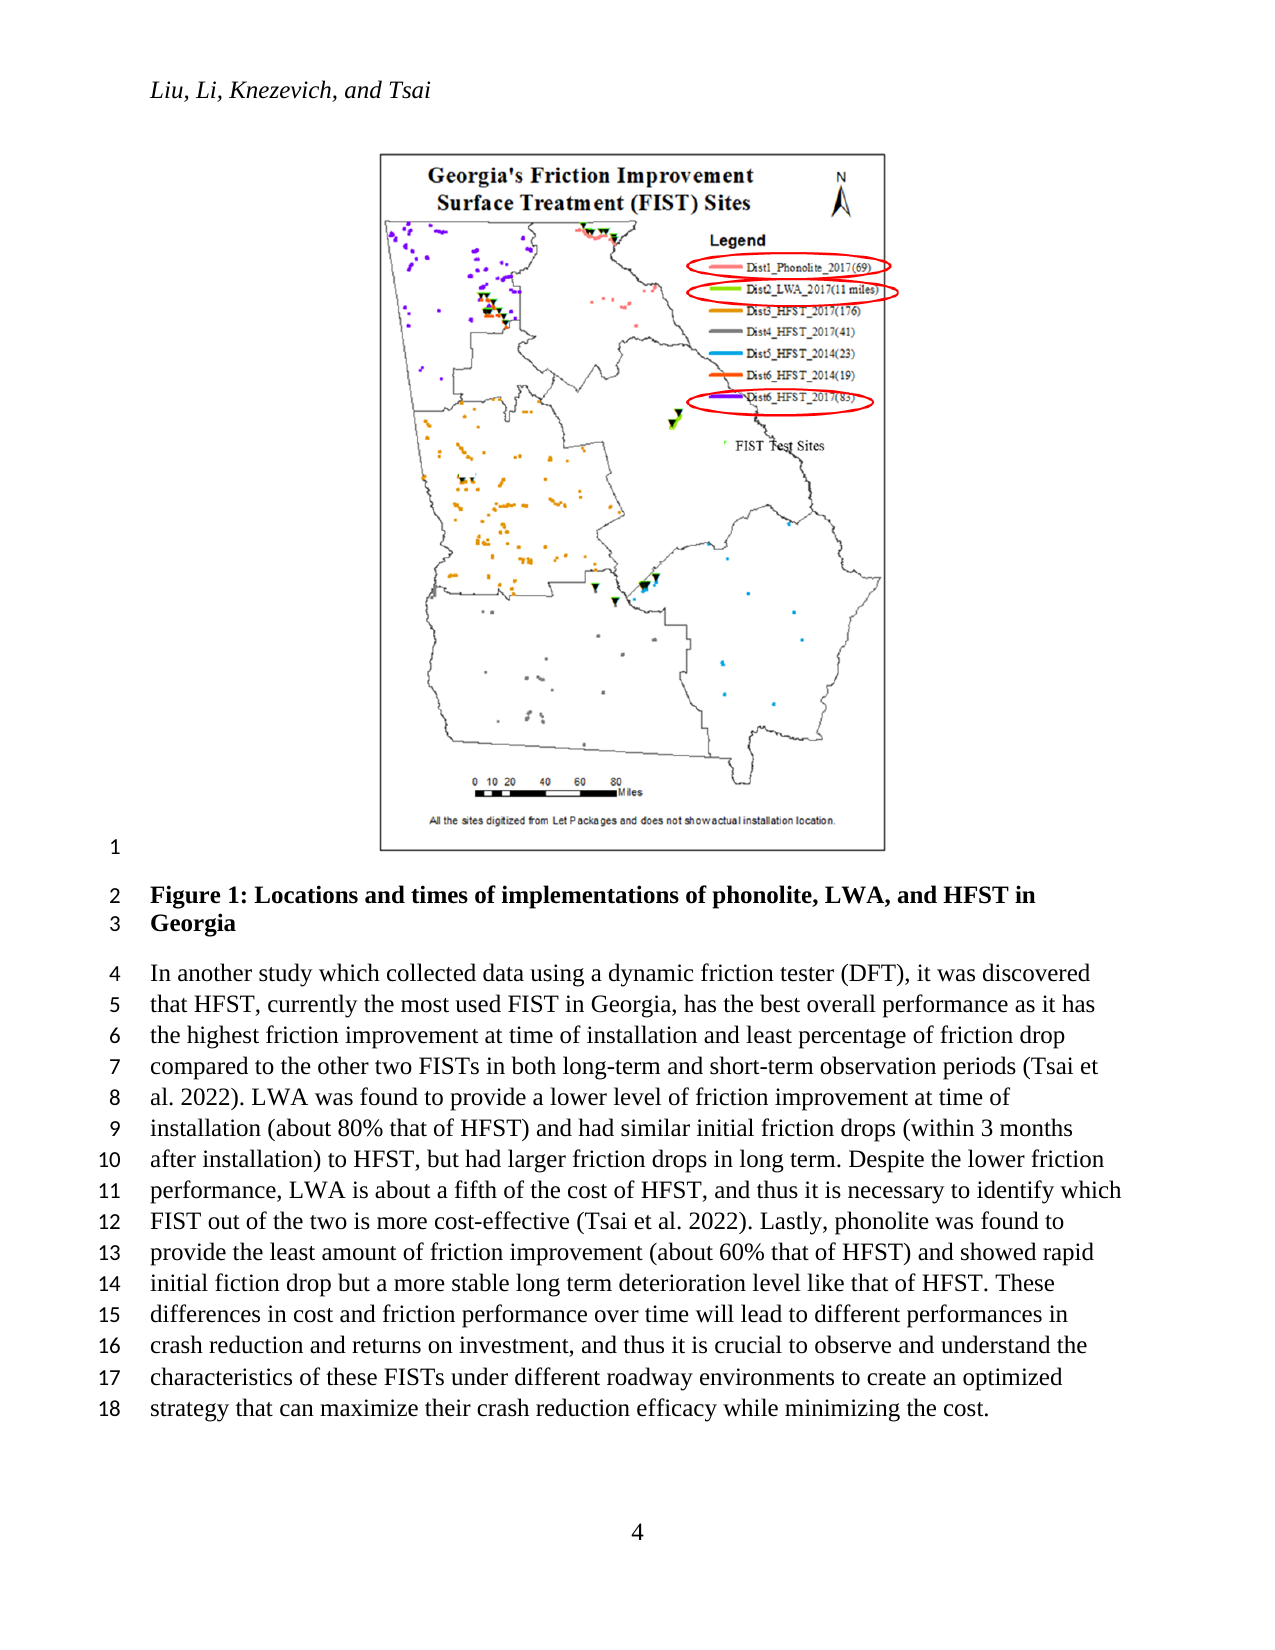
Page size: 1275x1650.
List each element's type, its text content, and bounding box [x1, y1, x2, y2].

text Figure 1: Locations and times of implementations of phonolite, LWA, and HFST in Georgia [150, 880, 1125, 937]
text In another study which collected data using a dynamic friction tester (DFT), it was discovered that HFST, currently the most used FIST in Georgia, has the best overall performance as it has the highest friction improvement at time of installation and least percentage of friction drop compared to the other two FISTs in both long-term and short-term observation periods (Tsai et al. 2022). LWA was found to provide a lower level of friction improvement at time of installation (about 80% that of HFST) and had similar initial friction drops (within 3 months after installation) to HFST, but had larger friction drops in long term. Despite the lower friction performance, LWA is about a fifth of the cost of HFST, and thus it is necessary to identify which FIST out of the two is more cost-effective (Tsai et al. 2022). Lastly, phonolite was found to provide the least amount of friction improvement (about 60% that of HFST) and showed rapid initial fiction drop but a more stable long term deterioration level like that of HFST. These differences in cost and friction performance over time will lead to different performances in crash reduction and returns on investment, and thus it is crucial to observe and understand the characteristics of these FISTs under different roadway environments to create an optimized strategy that can maximize their crash reduction efficacy while minimizing the cost. [150, 958, 1125, 1421]
picture [376, 150, 899, 855]
